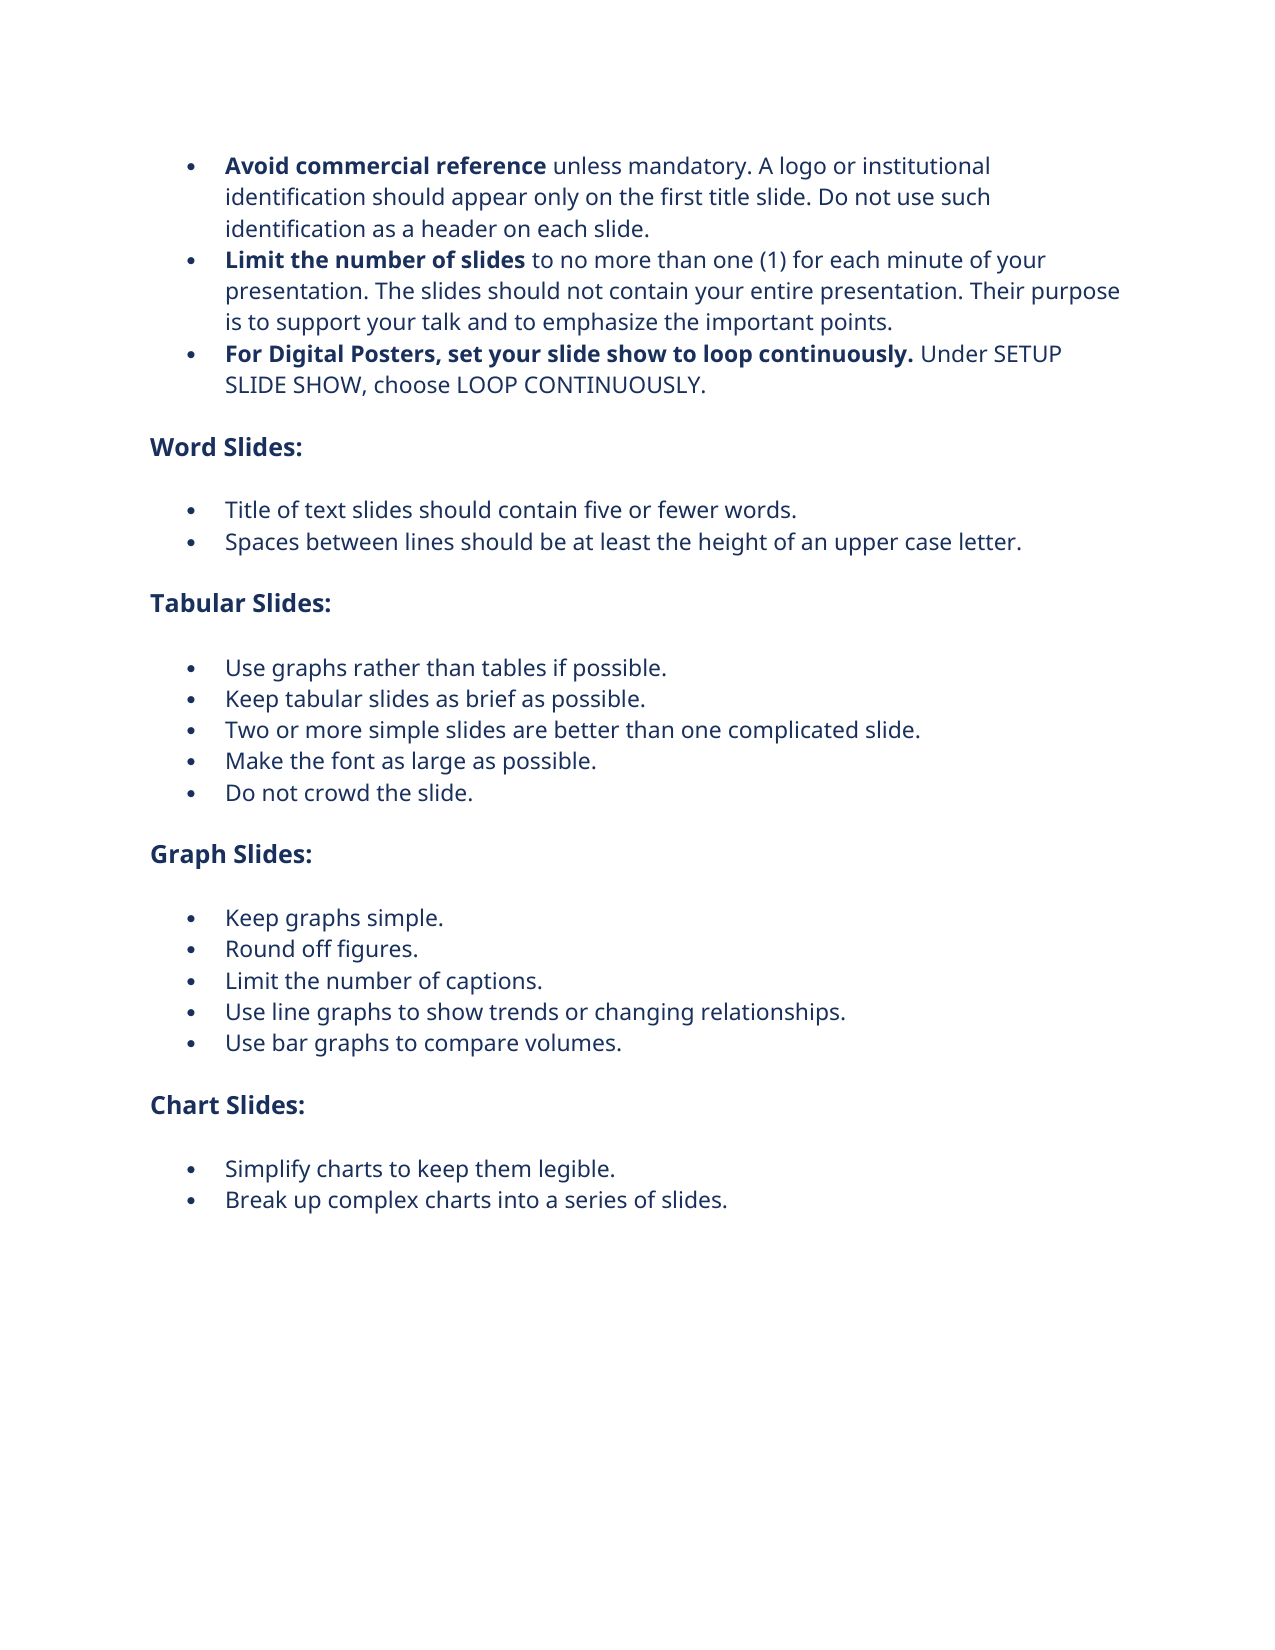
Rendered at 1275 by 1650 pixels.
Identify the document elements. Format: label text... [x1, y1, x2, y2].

list Title of text slides should contain five or fewer words. [187, 494, 1125, 526]
list Limit the number of captions. [187, 965, 1125, 996]
list Make the font as large as possible. [187, 745, 1125, 776]
list Use bar graphs to compare volumes. [187, 1027, 1125, 1058]
text Tabular Slides: [150, 586, 1125, 620]
list Keep tabular slides as brief as possible. [187, 683, 1125, 714]
list Limit the number of slides to no more than one (1) for each minute of your presentation. The slides should not contain your entire presentation. Their purpose is to support your talk and to emphasize the important points. [187, 244, 1125, 337]
list Spaces between lines should be at least the height of an upper case letter. [187, 526, 1125, 557]
list Do not crowd the slide. [187, 776, 1125, 808]
list Avoid commercial reference unless mandatory. A logo or institutional identification should appear only on the first title slide. Do not use such identification as a header on each slide. [187, 150, 1125, 244]
text Graph Slides: [150, 837, 1125, 871]
text Word Slides: [150, 429, 1125, 463]
list Use graphs rather than tables if possible. [187, 651, 1125, 683]
list For Digital Posters, set your slide show to loop continuously. Under SETUP SLIDE SHOW, choose LOOP CONTINUOUSLY. [187, 337, 1125, 400]
text Chart Slides: [150, 1088, 1125, 1122]
list Simplify charts to keep them legible. [187, 1153, 1125, 1184]
list Use line graphs to show trends or changing relationships. [187, 996, 1125, 1027]
list Break up complex charts into a series of slides. [187, 1184, 1125, 1215]
list Two or more simple slides are better than one complicated slide. [187, 714, 1125, 745]
list Keep graphs simple. [187, 902, 1125, 933]
list Round off figures. [187, 933, 1125, 965]
